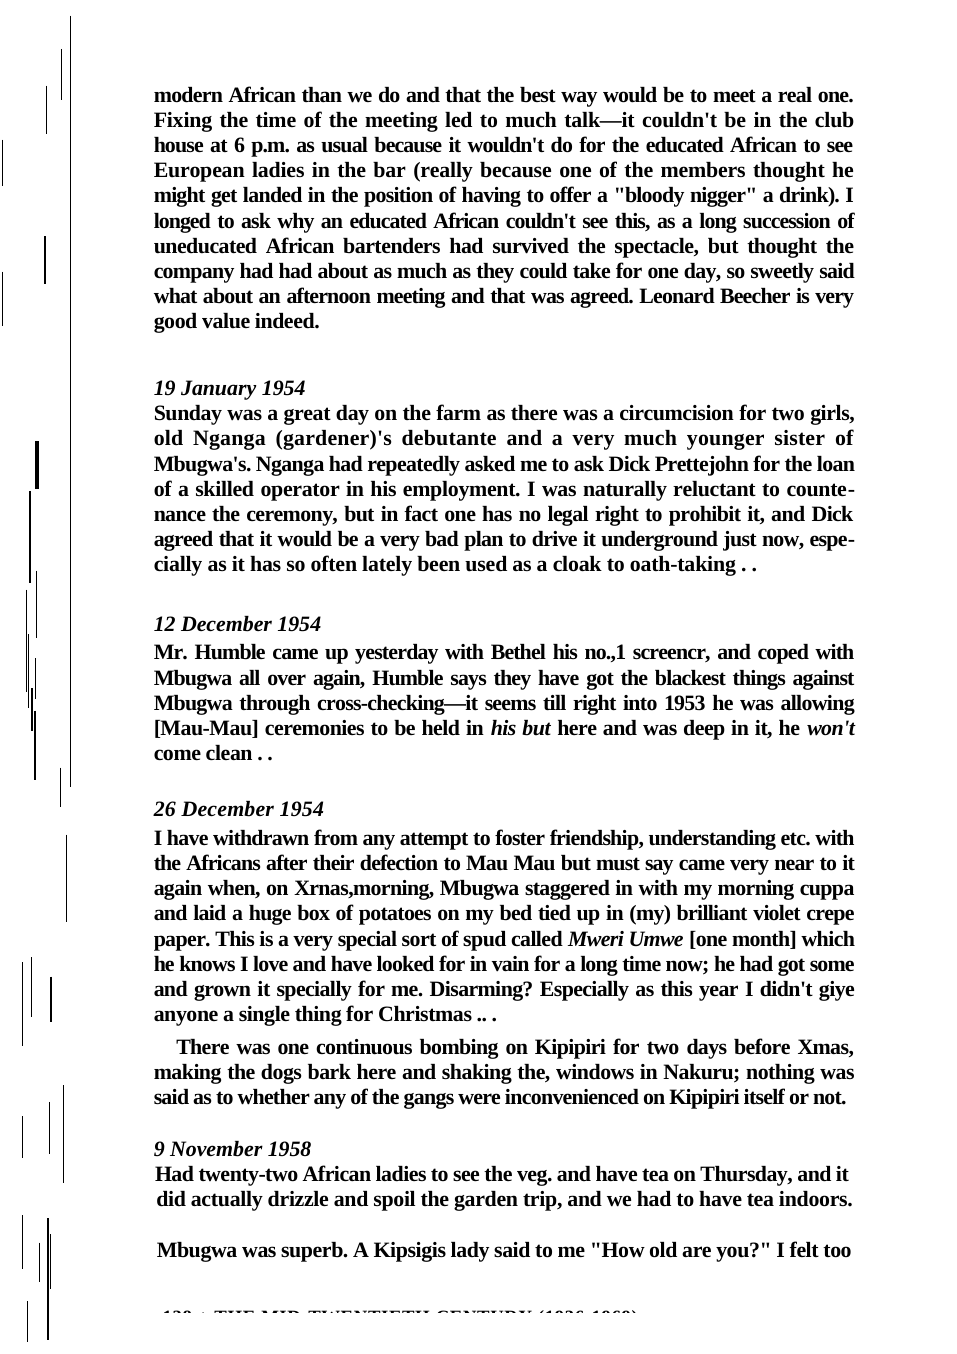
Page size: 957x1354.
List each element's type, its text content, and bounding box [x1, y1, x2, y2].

text Sunday was a great day on the farm as there was a circumcision for two girls, old Nganga (gardener)'s debutante and a very much younger sister of Mbugwa's. Nganga had repeatedly asked me to ask Dick Prettejohn for the loan of a skilled operator in his employment. I was naturally reluctant to countenance the ceremony, but in fact one has no legal right to prohibit it, and Dick agreed that it would be a very bad plan to drive it underground just now, especially as it has so often lately been used as a cloak to oath-taking . . [153, 400, 855, 577]
text I have withdrawn from any attempt to foster friendship, understanding etc. with the Africans after their defection to Mau Mau but must say came very near to it again when, on Xrnas,morning, Mbugwa staggered in with my morning cuppa and laid a huge box of potatoes on my bed tied up in (my) brilliant violet crepe paper. This is a very special sort of spud called Mweri Umwe [one month] which he knows I love and have looked for in vain for a long time now; he had got some and grown it specially for me. Disarming? Especially as this year I didn't giye anyone a single thing for Christmas .. . [153, 825, 855, 1026]
text Had twenty-two African ladies to see the veg. and have tea on Thursday, and it did actually drizzle and spoil the garden trip, and we had to have tea indoors. Mbugwa was superb. A Kipsigis lady said to me "How old are you?" I felt too [153, 1161, 855, 1262]
text 26 December 1954 [153, 799, 855, 821]
text 19 January 1954 [153, 375, 855, 400]
text There was one continuous bombing on Kipipiri for two days before Xmas, making the dogs bark here and shaking the, windows in Nakuru; nothing was said as to whether any of the gangs were inconvenienced on Kipipiri itself or not. [153, 1034, 855, 1109]
text 12 December 1954 [153, 614, 855, 636]
text modern African than we do and that the best way would be to meet a real one. Fixing the time of the meeting led to much talk—it couldn't be in the club house at 6 p.m. as usual because it wouldn't do for the educated African to see European ladies in the bar (really because one of the members thought he might get landed in the position of having to offer a "bloody nigger" a drink). I longed to ask why an educated African couldn't see this, as a long succession of uneducated African bartenders had survived the spectacle, but thought the company had had about as much as they could take for one day, so sweetly said what about an afternoon meeting and that was agreed. Leonard Beecher is very good value indeed. [153, 82, 855, 334]
text Mr. Humble came up yesterday with Bethel his no.,1 screencr, and coped with Mbugwa all over again, Humble says they have got the blackest things against Mbugwa through cross-checking—it seems till right into 1953 he was allowing [Mau-Mau] ceremonies to be held in his but here and was deep in it, he won't come clean . . [153, 639, 855, 765]
text 9 November 1958 [153, 1136, 855, 1161]
